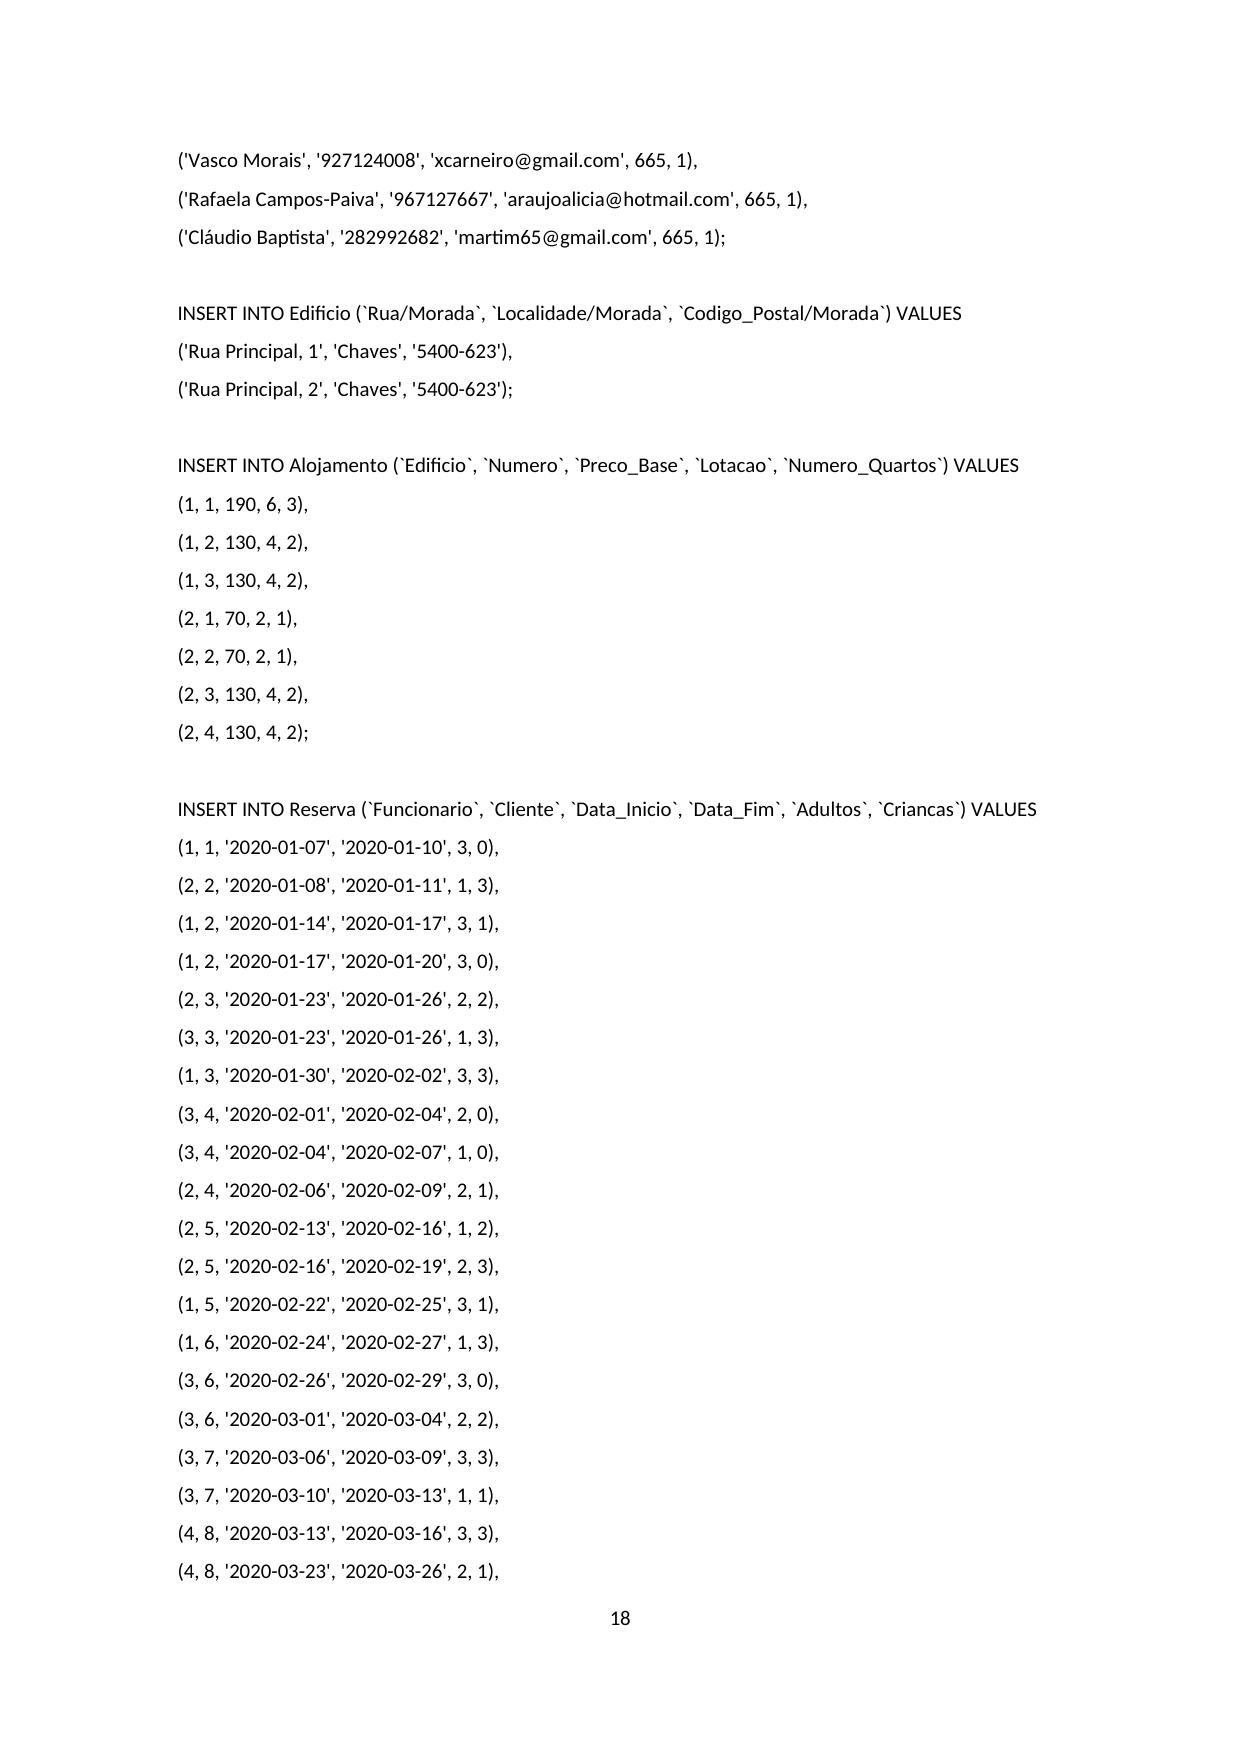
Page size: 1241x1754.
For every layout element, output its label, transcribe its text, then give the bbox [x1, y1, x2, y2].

text (2, 4, 130, 4, 2); [177, 719, 1063, 745]
text (1, 2, '2020-01-17', '2020-01-20', 3, 0), [177, 948, 1063, 974]
text (2, 3, 130, 4, 2), [177, 681, 1063, 707]
text (2, 2, '2020-01-08', '2020-01-11', 1, 3), [177, 872, 1063, 897]
text ('Rafaela Campos-Paiva', '967127667', 'araujoalicia@hotmail.com', 665, 1), [177, 186, 1063, 211]
text (1, 2, 130, 4, 2), [177, 529, 1063, 554]
text (1, 2, '2020-01-14', '2020-01-17', 3, 1), [177, 910, 1063, 936]
text (3, 7, '2020-03-10', '2020-03-13', 1, 1), [177, 1482, 1063, 1507]
text (1, 6, '2020-02-24', '2020-02-27', 1, 3), [177, 1329, 1063, 1355]
text (1, 1, 190, 6, 3), [177, 491, 1063, 516]
text (2, 4, '2020-02-06', '2020-02-09', 2, 1), [177, 1177, 1063, 1202]
text (4, 8, '2020-03-23', '2020-03-26', 2, 1), [177, 1558, 1063, 1584]
text ('Vasco Morais', '927124008', 'xcarneiro@gmail.com', 665, 1), [177, 148, 1063, 173]
text INSERT INTO Reserva (`Funcionario`, `Cliente`, `Data_Inicio`, `Data_Fim`, `Adultos`, `Criancas`) VALUES [177, 796, 1063, 821]
text (3, 6, '2020-02-26', '2020-02-29', 3, 0), [177, 1368, 1063, 1393]
text (2, 3, '2020-01-23', '2020-01-26', 2, 2), [177, 986, 1063, 1012]
text (1, 3, '2020-01-30', '2020-02-02', 3, 3), [177, 1063, 1063, 1088]
text (3, 4, '2020-02-04', '2020-02-07', 1, 0), [177, 1139, 1063, 1164]
text (3, 3, '2020-01-23', '2020-01-26', 1, 3), [177, 1024, 1063, 1050]
text (2, 1, 70, 2, 1), [177, 605, 1063, 631]
text ('Rua Principal, 1', 'Chaves', '5400-623'), [177, 338, 1063, 364]
text (1, 5, '2020-02-22', '2020-02-25', 3, 1), [177, 1291, 1063, 1317]
text (3, 7, '2020-03-06', '2020-03-09', 3, 3), [177, 1444, 1063, 1469]
text (1, 3, 130, 4, 2), [177, 567, 1063, 592]
text (3, 6, '2020-03-01', '2020-03-04', 2, 2), [177, 1406, 1063, 1431]
text (3, 4, '2020-02-01', '2020-02-04', 2, 0), [177, 1101, 1063, 1126]
text (2, 5, '2020-02-13', '2020-02-16', 1, 2), [177, 1215, 1063, 1241]
text INSERT INTO Alojamento (`Edificio`, `Numero`, `Preco_Base`, `Lotacao`, `Numero_Quartos`) VALUES [177, 453, 1063, 478]
text (1, 1, '2020-01-07', '2020-01-10', 3, 0), [177, 834, 1063, 859]
text (2, 5, '2020-02-16', '2020-02-19', 2, 3), [177, 1253, 1063, 1279]
text INSERT INTO Edificio (`Rua/Morada`, `Localidade/Morada`, `Codigo_Postal/Morada`) VALUES [177, 300, 1063, 326]
text (2, 2, 70, 2, 1), [177, 643, 1063, 669]
text ('Rua Principal, 2', 'Chaves', '5400-623'); [177, 376, 1063, 402]
text ('Cláudio Baptista', '282992682', 'martim65@gmail.com', 665, 1); [177, 224, 1063, 249]
text (4, 8, '2020-03-13', '2020-03-16', 3, 3), [177, 1520, 1063, 1546]
